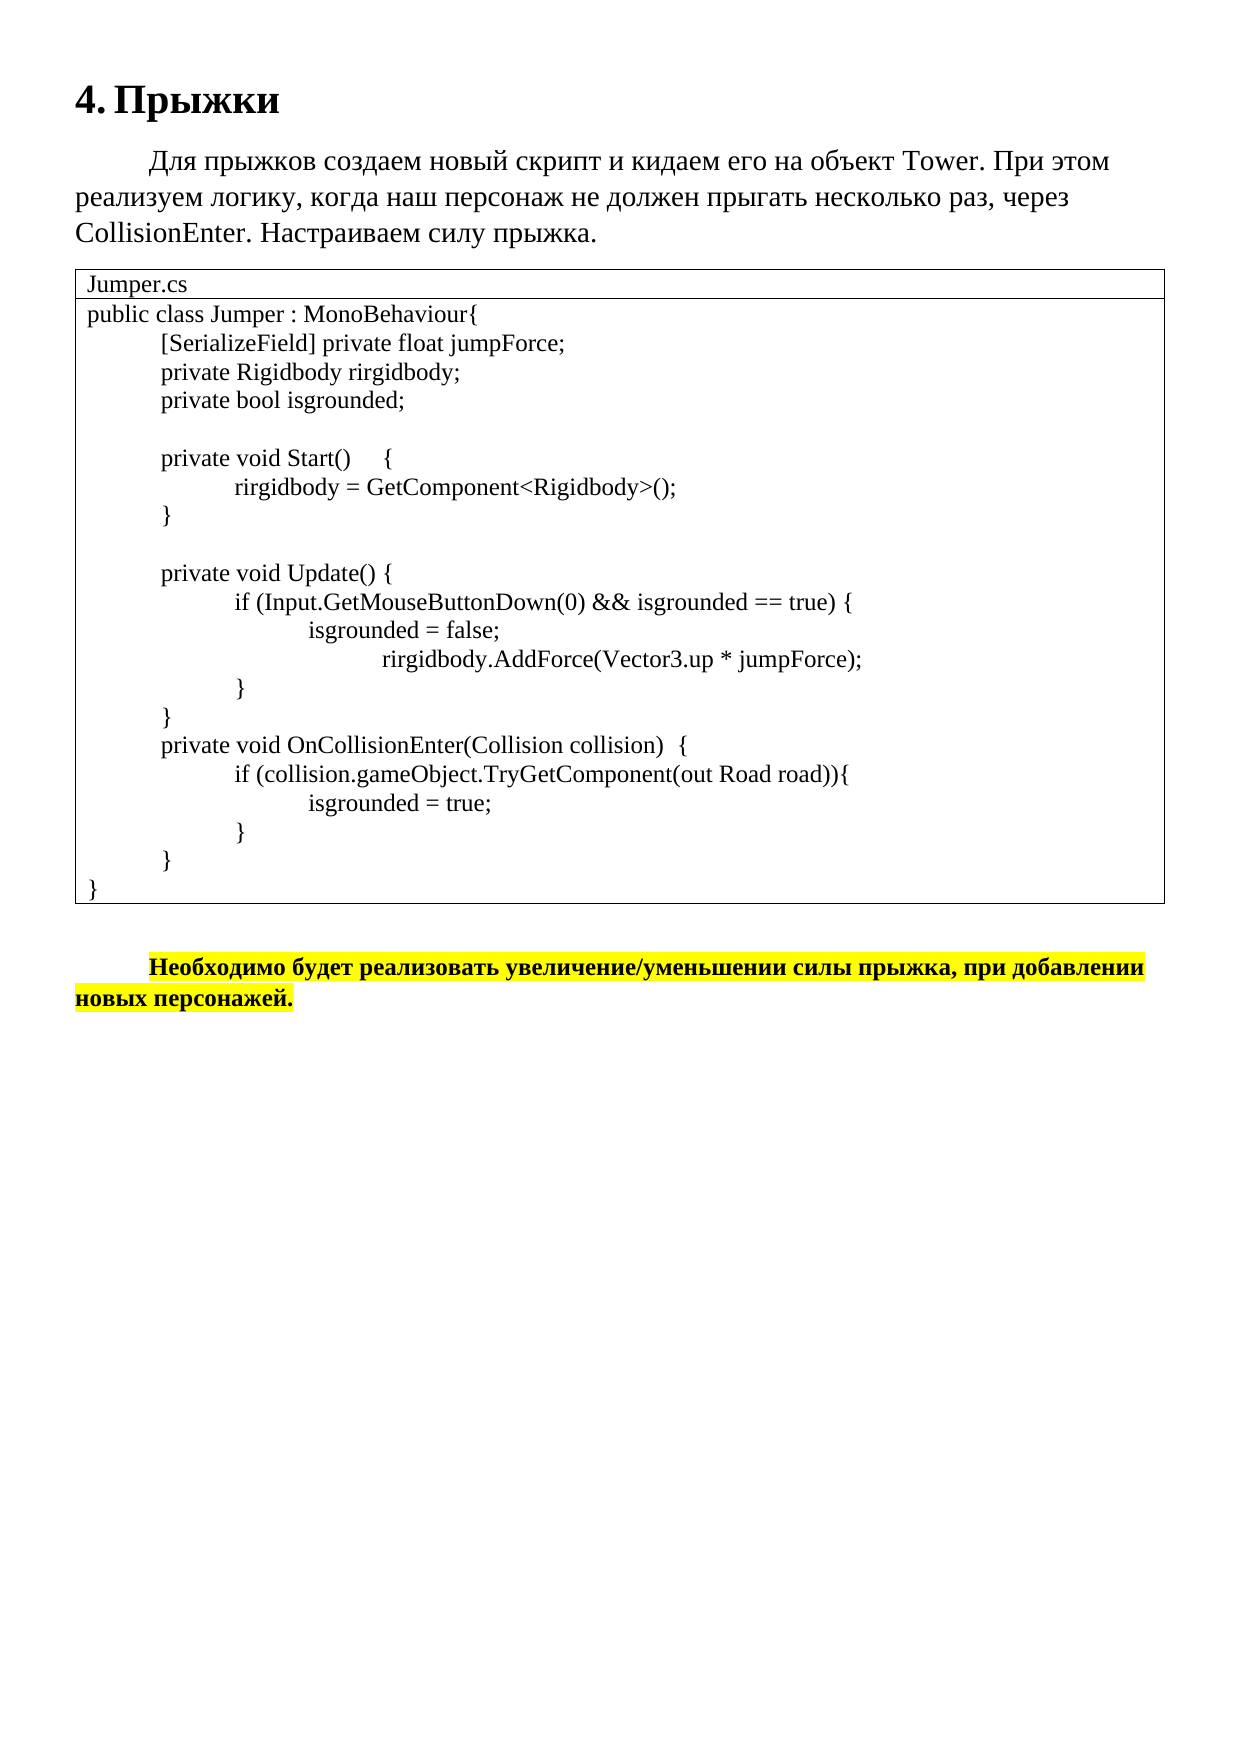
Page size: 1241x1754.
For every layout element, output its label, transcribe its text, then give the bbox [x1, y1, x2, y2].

table_cell public class Jumper : MonoBehaviour{ [SerializeField] private float jumpForce; private Rigidbody rirgidbody; private bool isgrounded; private void Start() { rirgidbody = GetComponent<Rigidbody>(); } private void Update() { if (Input.GetMouseButtonDown(0) && isgrounded == true) { isgrounded = false; rirgidbody.AddForce(Vector3.up * jumpForce); } } private void OnCollisionEnter(Collision collision) { if (collision.gameObject.TryGetComponent(out Road road)){ isgrounded = true; } } } [76, 299, 1164, 903]
table_header Jumper.cs [76, 270, 1164, 298]
text Необходимо будет реализовать увеличение/уменьшении силы прыжка, при добавлении новых персонажей. [75, 952, 1165, 1012]
text Для прыжков создаем новый скрипт и кидаем его на объект Tower. При этом реализуем логику, когда наш персонаж не должен прыгать несколько раз, через CollisionEnter. Настраиваем силу прыжка. [75, 143, 1165, 249]
text 4. Прыжки [75, 75, 1165, 123]
